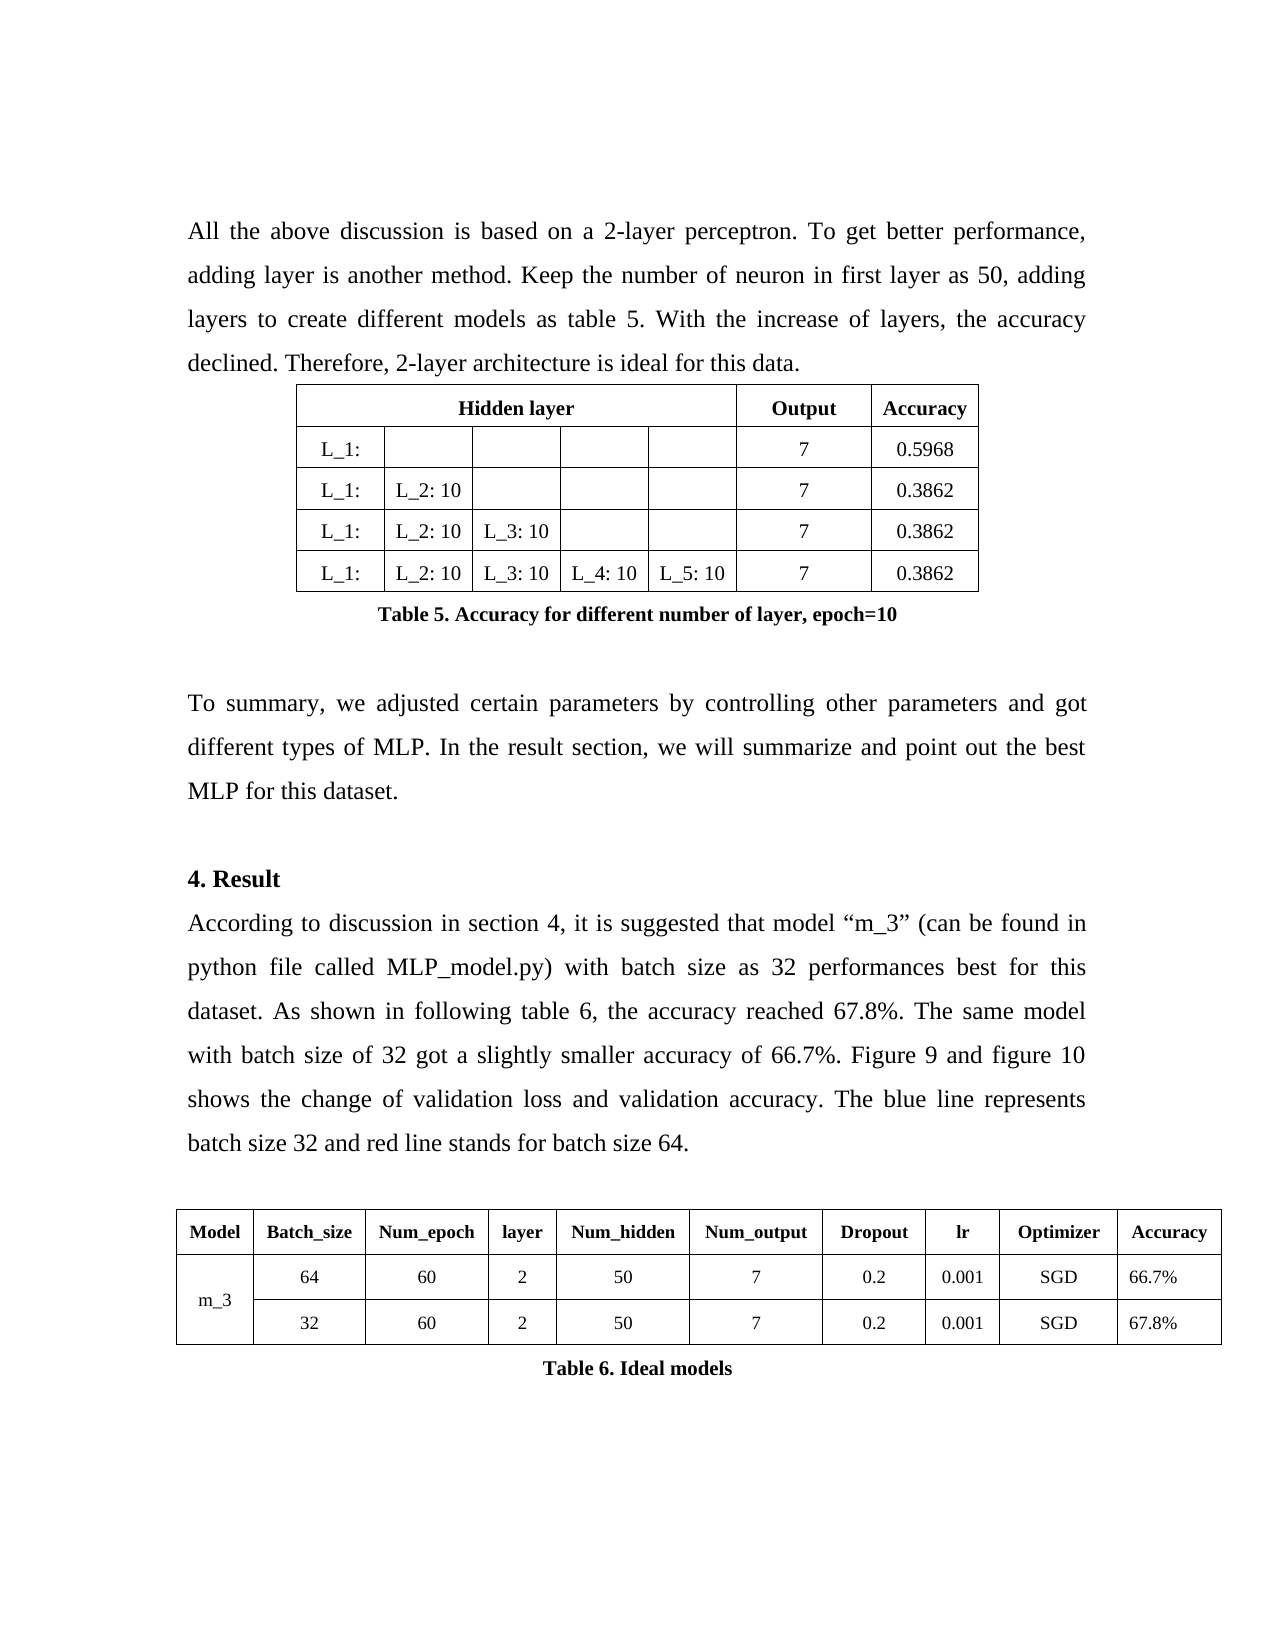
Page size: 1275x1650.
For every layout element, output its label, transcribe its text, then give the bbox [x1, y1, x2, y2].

table_cell [561, 468, 648, 508]
table_cell L_5: 10 [649, 551, 736, 591]
table_cell [561, 427, 648, 467]
table_cell L_1: 50 [297, 510, 384, 550]
table_cell L_2: 10 [385, 468, 472, 508]
table_cell L_3: 10 [473, 510, 560, 550]
text Table 5. Accuracy for different number of layer, epoch=10 [187, 592, 1087, 636]
table_cell 0.001 [926, 1255, 999, 1299]
table_cell L_1: 50 [297, 427, 384, 467]
table_cell L_2: 10 [385, 510, 472, 550]
table_cell 0.001 [926, 1300, 999, 1344]
table_cell [385, 427, 472, 467]
table_header Optimizer [1000, 1210, 1117, 1254]
table_cell 32 [254, 1300, 365, 1344]
table_cell L_1: 10 [297, 551, 384, 591]
table_cell L_3: 10 [473, 551, 560, 591]
text To summary, we adjusted certain parameters by controlling other parameters and got different types of MLP. In the result section, we will summarize and point out the best MLP for this dataset. [187, 680, 1087, 812]
table_cell 7 [737, 510, 871, 550]
table_header layer [489, 1210, 556, 1254]
table_cell 7 [690, 1300, 822, 1344]
table_cell 67.8% [1118, 1300, 1221, 1344]
table_header lr [926, 1210, 999, 1254]
table_header Num_output [690, 1210, 822, 1254]
table_cell m_3 [177, 1255, 253, 1344]
table_cell SGD [1000, 1300, 1117, 1344]
table_cell L_1: 50 [297, 468, 384, 508]
table_cell 7 [737, 427, 871, 467]
table_cell 0.3862 [872, 468, 978, 508]
table_cell L_4: 10 [561, 551, 648, 591]
table_cell [473, 468, 560, 508]
table_cell [649, 468, 736, 508]
table_cell 66.7% [1118, 1255, 1221, 1299]
table_cell L_2: 10 [385, 551, 472, 591]
table_header Num_hidden [557, 1210, 689, 1254]
table_header Dropout [823, 1210, 925, 1254]
table_cell 64 [254, 1255, 365, 1299]
table_cell 60 [366, 1300, 488, 1344]
table_cell [473, 427, 560, 467]
table_cell 2 [489, 1300, 556, 1344]
text Table 6. Ideal models [187, 1345, 1087, 1389]
table_cell 7 [690, 1255, 822, 1299]
table_cell SGD [1000, 1255, 1117, 1299]
table_cell 60 [366, 1255, 488, 1299]
table_cell 0.3862 [872, 510, 978, 550]
table_header Hidden layer [297, 385, 736, 426]
table_cell 0.3862 [872, 551, 978, 591]
table_cell 7 [737, 551, 871, 591]
table_header Output layer [737, 385, 871, 426]
table_header Model [177, 1210, 253, 1254]
table_cell [561, 510, 648, 550]
table_cell 50 [557, 1255, 689, 1299]
table_cell 7 [737, 468, 871, 508]
text 4. Result [187, 857, 1087, 901]
table_header Num_epoch [366, 1210, 488, 1254]
table_cell 0.5968 [872, 427, 978, 467]
table_cell 0.2 [823, 1255, 925, 1299]
text According to discussion in section 4, it is suggested that model “m_3” (can be found in python file called MLP_model.py) with batch size as 32 performances best for this dataset. As shown in following table 6, the accuracy reached 67.8%. The same model with batch size of 32 got a slightly smaller accuracy of 66.7%. Figure 9 and figure 10 shows the change of validation loss and validation accuracy. The blue line represents batch size 32 and red line stands for batch size 64. [187, 901, 1087, 1165]
text All the above discussion is based on a 2-layer perceptron. To get better performance, adding layer is another method. Keep the number of neuron in first layer as 50, adding layers to create different models as table 5. With the increase of layers, the accuracy declined. Therefore, 2-layer architecture is ideal for this data. [187, 208, 1087, 384]
table_header Accuracy [872, 385, 978, 426]
table_cell [649, 427, 736, 467]
table_cell 50 [557, 1300, 689, 1344]
table_cell 0.2 [823, 1300, 925, 1344]
table_header Accuracy [1118, 1210, 1221, 1254]
table_header Batch_size [254, 1210, 365, 1254]
table_cell [649, 510, 736, 550]
table_cell 2 [489, 1255, 556, 1299]
